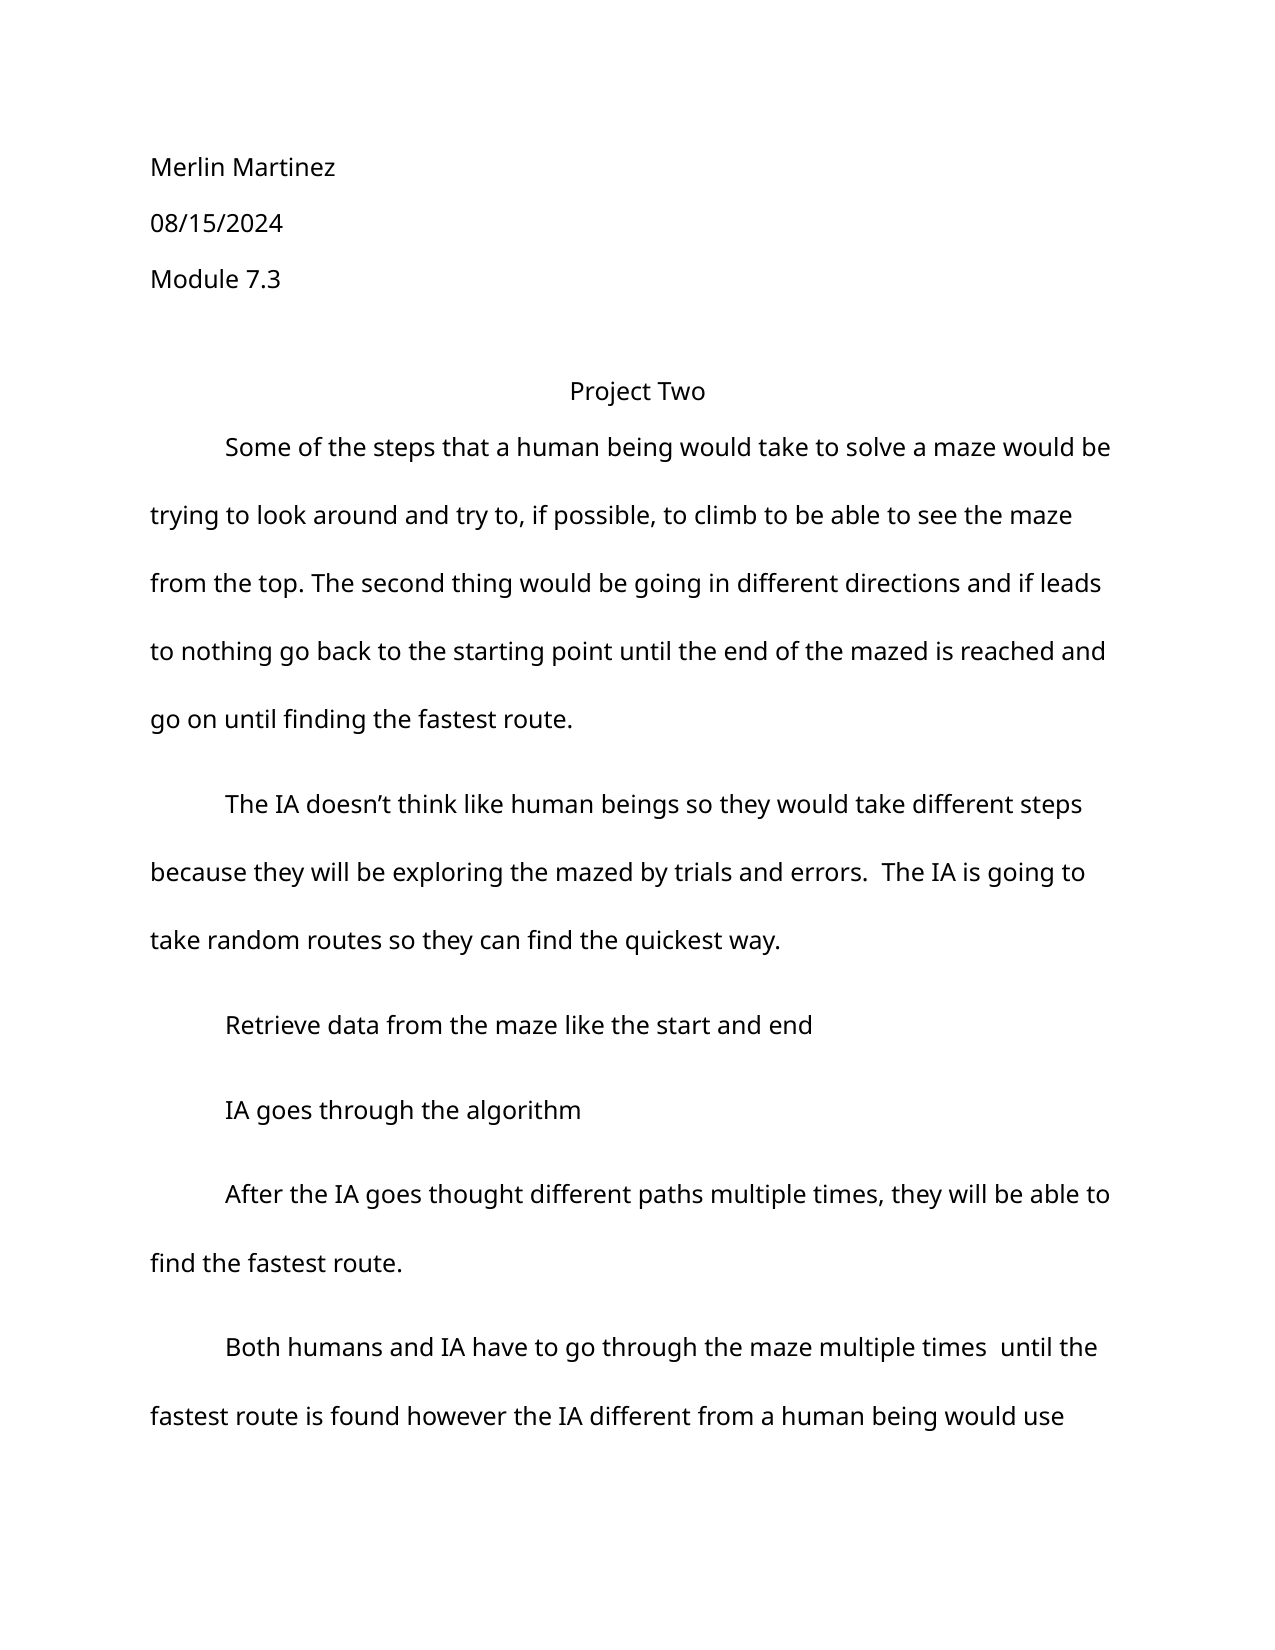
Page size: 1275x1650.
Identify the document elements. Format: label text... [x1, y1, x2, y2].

text The IA doesn’t think like human beings so they would take different steps because they will be exploring the mazed by trials and errors. The IA is going to take random routes so they can find the quickest way. [150, 786, 1125, 957]
text IA goes through the algorithm [150, 1092, 1125, 1126]
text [150, 1330, 1125, 1432]
text Merlin Martinez [150, 150, 1125, 184]
text Retrieve data from the maze like the start and end [150, 1007, 1125, 1042]
text After the IA goes thought different paths multiple times, they will be able to find the fastest route. [150, 1177, 1125, 1279]
text Project Two [150, 373, 1125, 407]
text Module 7.3 [150, 262, 1125, 296]
text 08/15/2024 [150, 206, 1125, 240]
text Some of the steps that a human being would take to solve a maze would be trying to look around and try to, if possible, to climb to be able to see the maze from the top. The second thing would be going in different directions and if leads to nothing go back to the starting point until the end of the mazed is reached and go on until finding the fastest route. [150, 429, 1125, 736]
